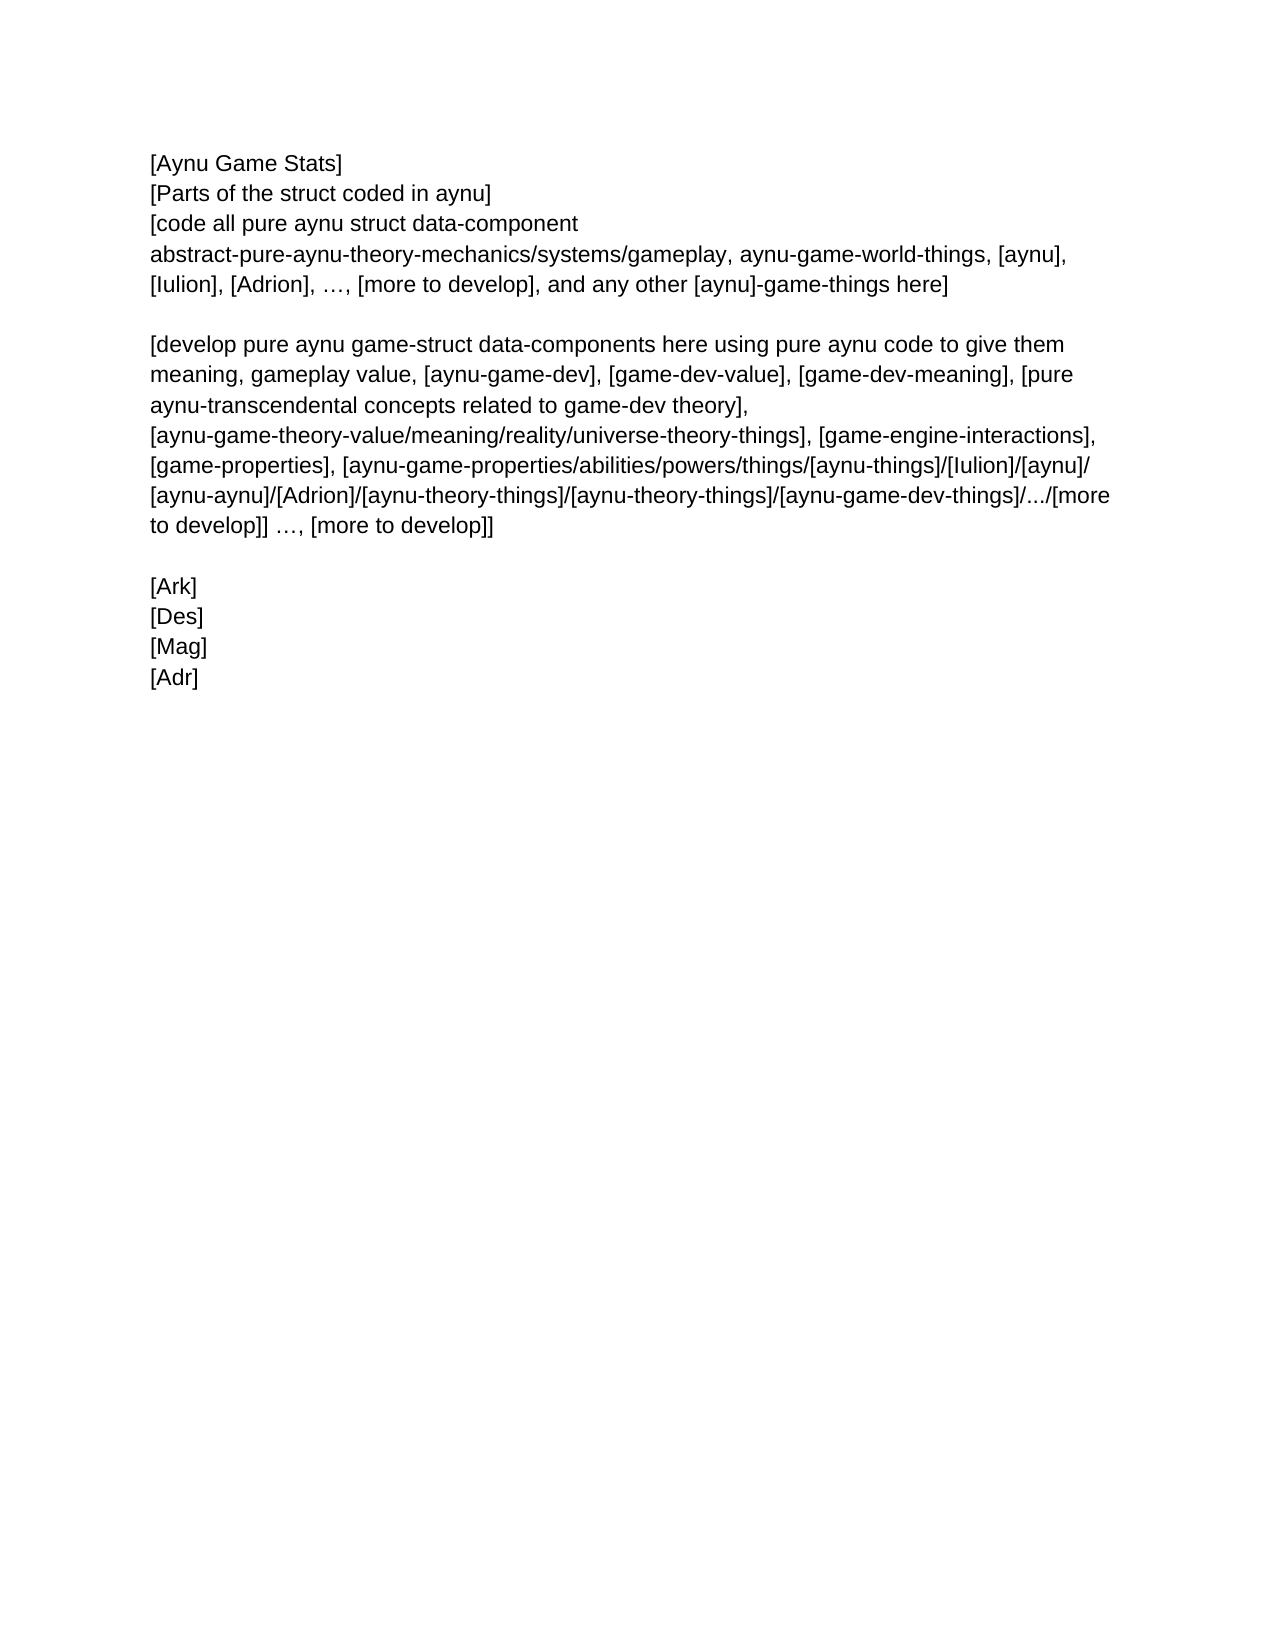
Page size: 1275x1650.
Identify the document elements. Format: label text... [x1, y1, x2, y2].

text [Des] [150, 603, 1125, 629]
text [Parts of the struct coded in aynu] [150, 180, 1125, 207]
text [Adr] [150, 663, 1125, 690]
text [code all pure aynu struct data-component abstract-pure-aynu-theory-mechanics/systems/gameplay, aynu-game-world-things, [aynu], [Iulion], [Adrion], …, [more to develop], and any other [aynu]-game-things here] [150, 210, 1125, 297]
text [Ark] [150, 573, 1125, 599]
text [develop pure aynu game-struct data-components here using pure aynu code to give them meaning, gameplay value, [aynu-game-dev], [game-dev-value], [game-dev-meaning], [pure aynu-transcendental concepts related to game-dev theory], [aynu-game-theory-value/meaning/reality/universe-theory-things], [game-engine-interactions], [game-properties], [aynu-game-properties/abilities/powers/things/[aynu-things]/[Iulion]/[aynu]/[aynu-aynu]/[Adrion]/[aynu-theory-things]/[aynu-theory-things]/[aynu-game-dev-things]/.../[more to develop]] …, [more to develop]] [150, 331, 1125, 539]
text [Mag] [150, 633, 1125, 660]
text [Aynu Game Stats] [150, 150, 1125, 176]
